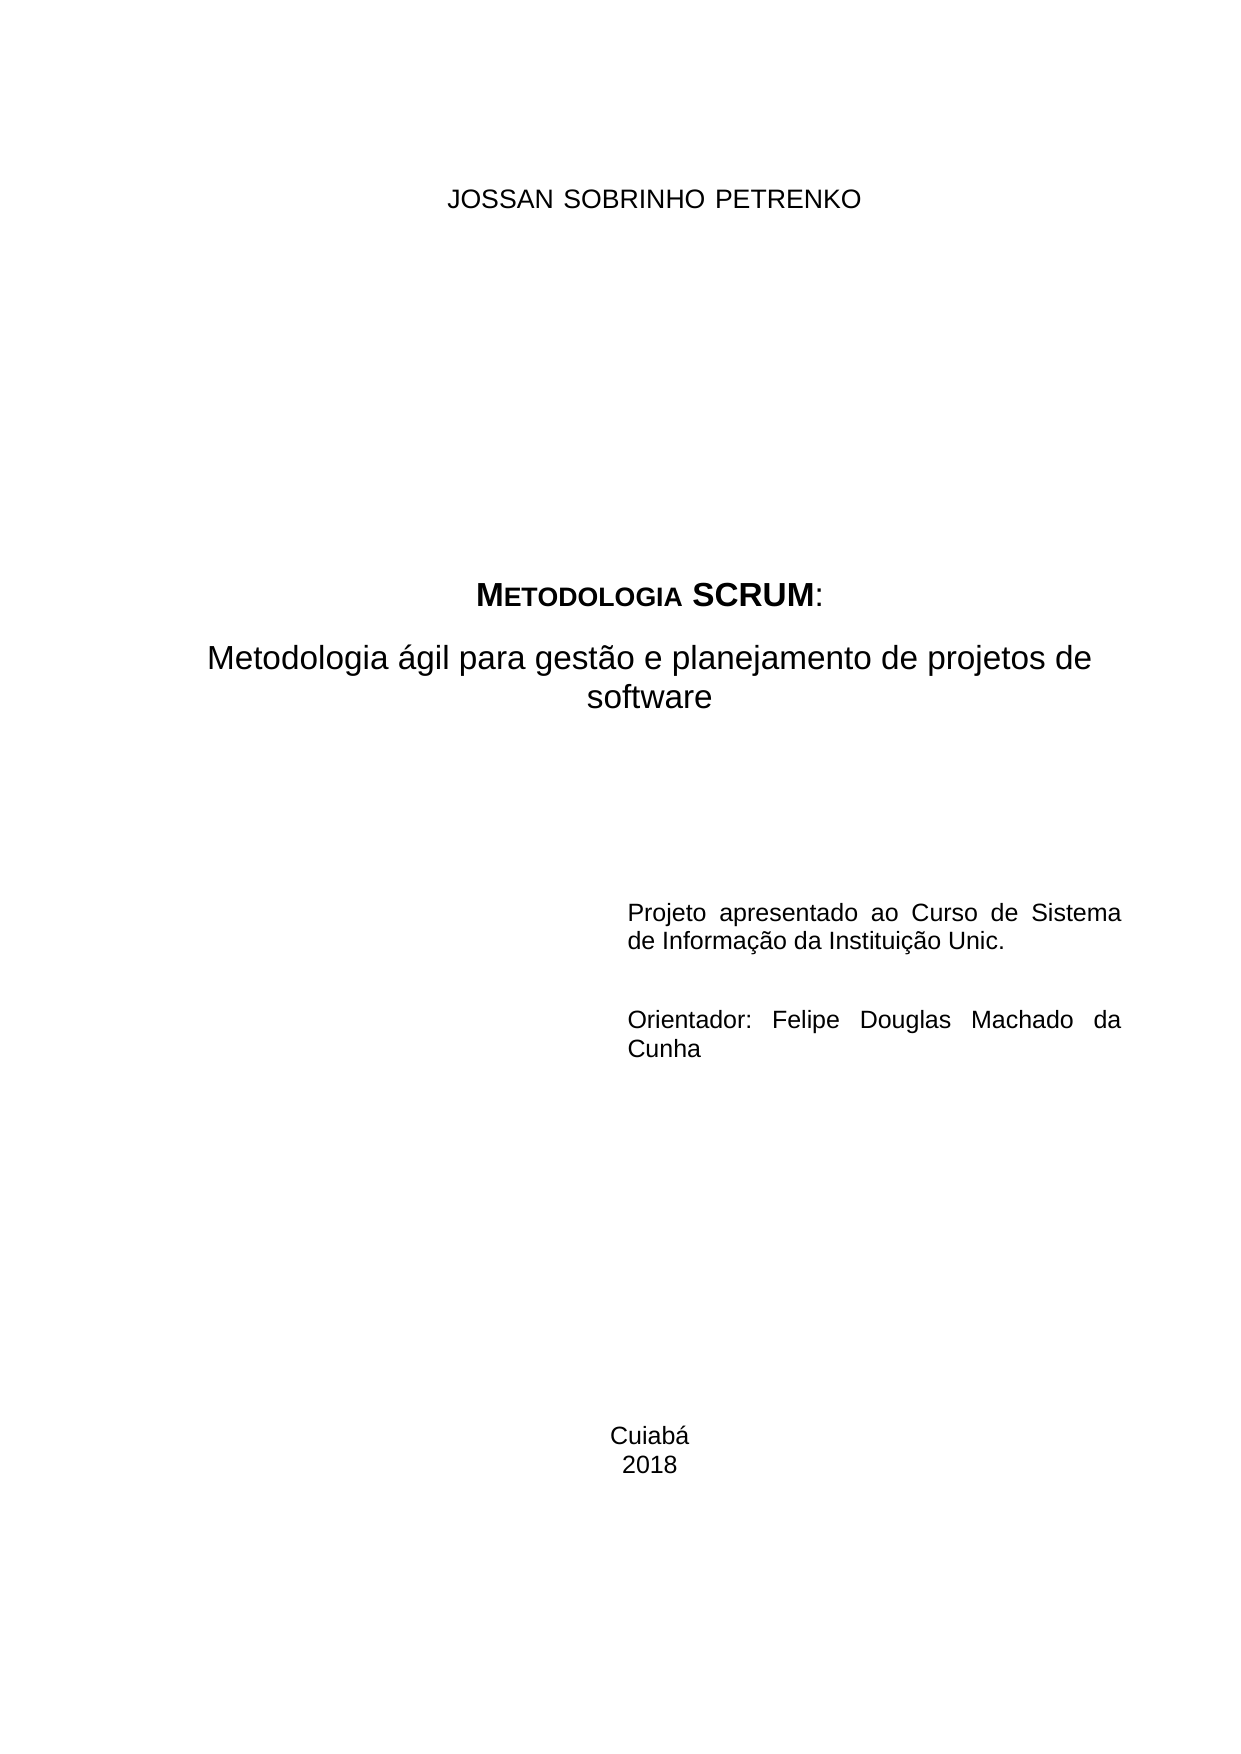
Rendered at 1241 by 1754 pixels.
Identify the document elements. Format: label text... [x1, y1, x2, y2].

text Metodologia ágil para gestão e planejamento de projetos de software [177, 638, 1122, 715]
text jossan sobrinho petrenko [177, 177, 1122, 216]
text Metodologia SCRUM: [177, 575, 1122, 613]
text Orientador: Felipe Douglas Machado da Cunha [627, 1005, 1122, 1063]
text Projeto apresentado ao Curso de Sistema de Informação da Instituição Unic. [627, 898, 1122, 955]
text 2018 [177, 1450, 1122, 1478]
text Cuiabá [177, 1421, 1122, 1450]
